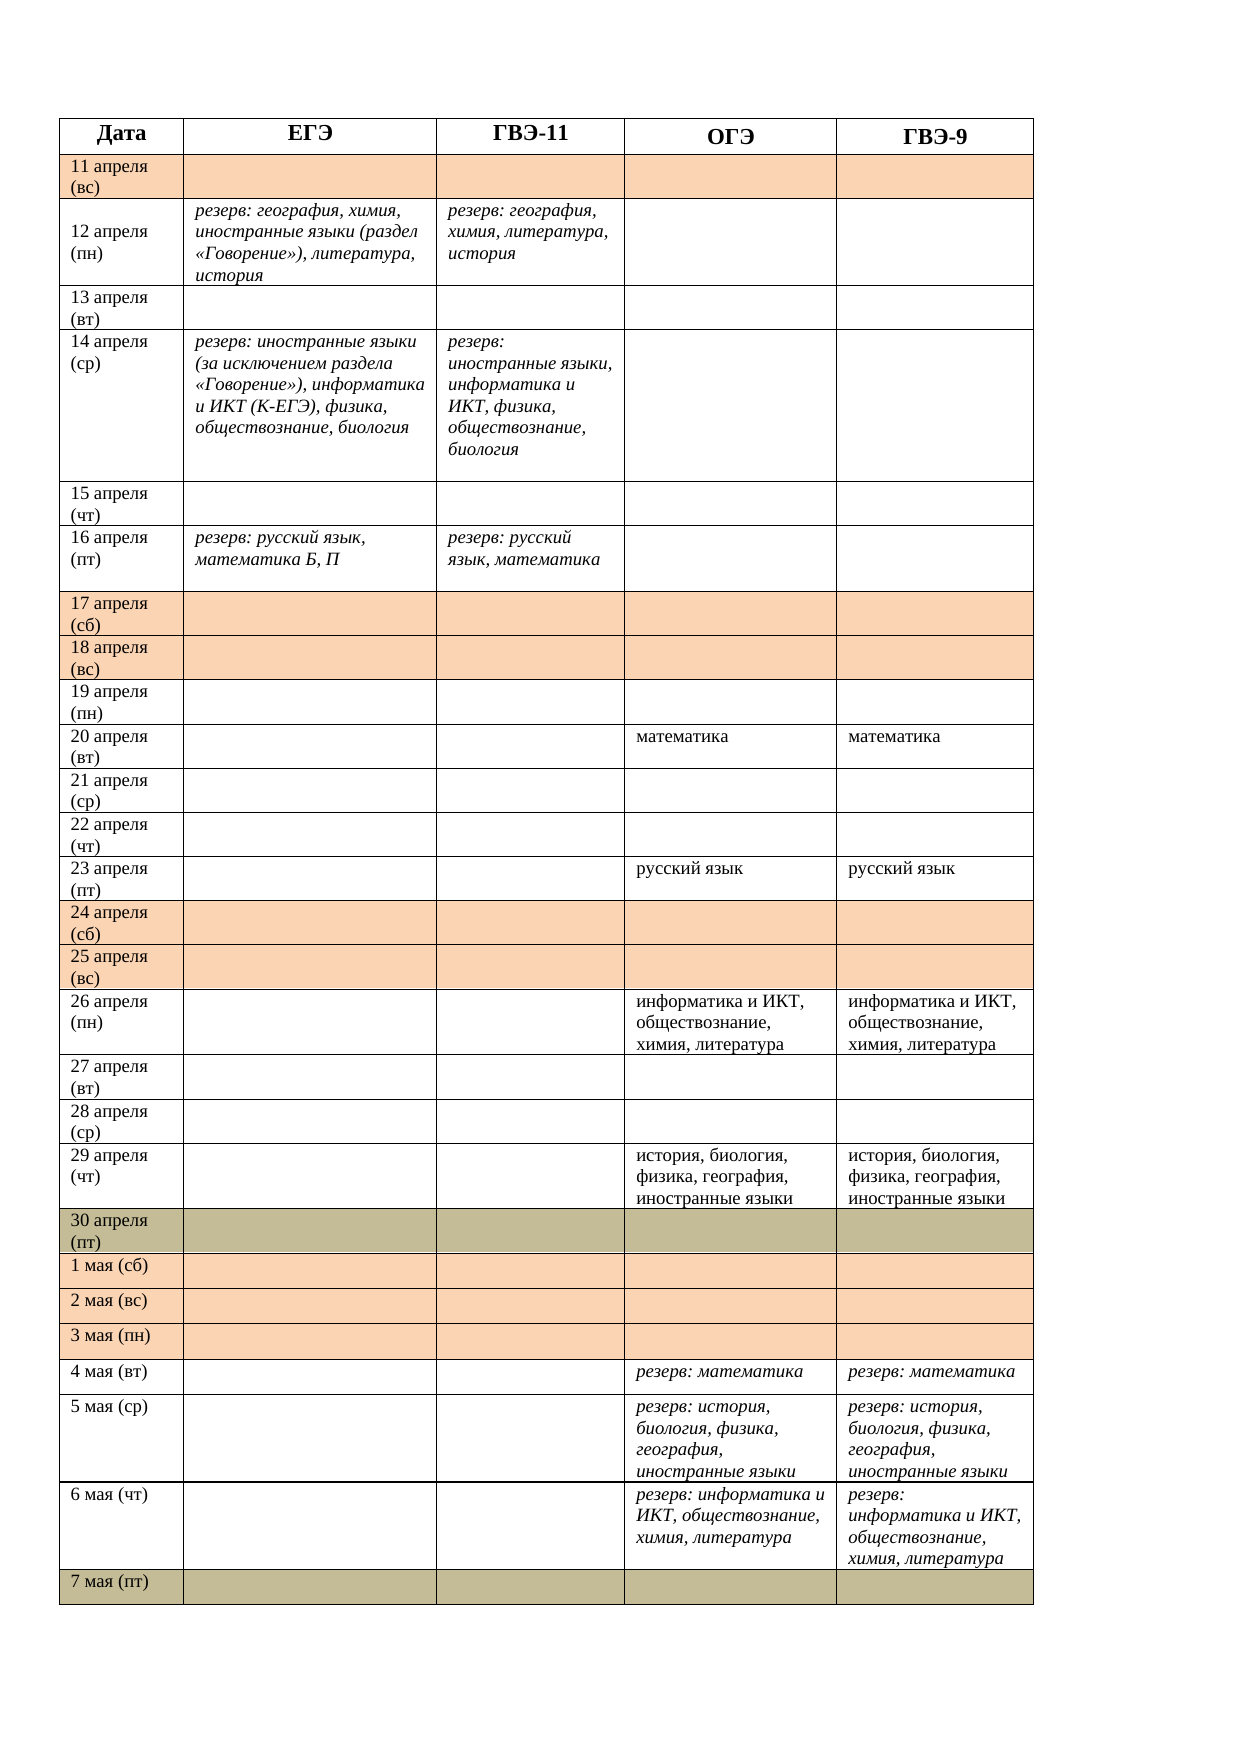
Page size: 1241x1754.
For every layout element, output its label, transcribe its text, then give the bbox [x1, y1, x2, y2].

table_cell [184, 1395, 436, 1481]
table_cell [437, 592, 624, 635]
table_cell [184, 1055, 436, 1098]
table_cell [437, 945, 624, 988]
table_cell [625, 1100, 836, 1143]
table_cell русский язык [837, 857, 1033, 900]
table_header ЕГЭ [184, 119, 436, 153]
table_cell [837, 680, 1033, 723]
table_cell [437, 901, 624, 944]
table_cell история, биология, физика, география, иностранные языки [837, 1144, 1033, 1208]
table_cell [437, 286, 624, 329]
table_cell [837, 769, 1033, 812]
table_cell 15 апреля (чт) [60, 482, 183, 525]
table_cell 28 апреля (ср) [60, 1100, 183, 1143]
table_cell [184, 1324, 436, 1359]
table_cell 25 апреля (вс) [60, 945, 183, 988]
table_cell [184, 1360, 436, 1394]
table_cell [437, 1254, 624, 1288]
table_cell 23 апреля (пт) [60, 857, 183, 900]
table_cell [437, 1144, 624, 1208]
table_cell 21 апреля (ср) [60, 769, 183, 812]
table_cell [625, 1055, 836, 1098]
table_cell [437, 636, 624, 679]
table_cell резерв: иностранные языки (за исключением раздела «Говорение»), информатика и ИКТ (К-ЕГЭ), физика, обществознание, биология [184, 330, 436, 481]
table_cell [837, 592, 1033, 635]
table_cell резерв: история, биология, физика, география, иностранные языки [625, 1395, 836, 1481]
table_cell [837, 1254, 1033, 1288]
table_cell [184, 857, 436, 900]
table_cell [184, 636, 436, 679]
table_cell [625, 155, 836, 198]
table_cell [437, 813, 624, 856]
table_cell [837, 482, 1033, 525]
table_cell [184, 769, 436, 812]
table_cell [184, 901, 436, 944]
table_header ГВЭ-9 [837, 119, 1033, 153]
table_cell [437, 1324, 624, 1359]
table_cell 1 мая (сб) [60, 1254, 183, 1288]
table_cell [625, 592, 836, 635]
table_cell [837, 1324, 1033, 1359]
table_cell [837, 1289, 1033, 1323]
table_cell [184, 1144, 436, 1208]
table_cell резерв: информатика и ИКТ, обществознание, химия, литература [625, 1483, 836, 1569]
table_cell 27 апреля (вт) [60, 1055, 183, 1098]
table_cell [625, 482, 836, 525]
table_cell резерв: иностранные языки, информатика и ИКТ, физика, обществознание, биология [437, 330, 624, 481]
table_cell [184, 1209, 436, 1252]
table_cell 20 апреля (вт) [60, 725, 183, 768]
table_cell математика [625, 725, 836, 768]
table_cell [625, 945, 836, 988]
table_cell [837, 330, 1033, 481]
table_cell [437, 680, 624, 723]
table_cell [837, 1055, 1033, 1098]
table_cell 24 апреля (сб) [60, 901, 183, 944]
table_cell [184, 1254, 436, 1288]
table_cell 14 апреля (ср) [60, 330, 183, 481]
table_cell 22 апреля (чт) [60, 813, 183, 856]
table_cell [437, 1483, 624, 1569]
table_cell [437, 725, 624, 768]
table_cell [625, 1209, 836, 1252]
table_cell резерв: русский язык, математика [437, 526, 624, 591]
table_cell [837, 1570, 1033, 1604]
table_cell [437, 1055, 624, 1098]
table_header Дата [60, 119, 183, 153]
table_cell история, биология, физика, география, иностранные языки [625, 1144, 836, 1208]
table_cell [437, 769, 624, 812]
table_cell [837, 526, 1033, 591]
table_cell 2 мая (вс) [60, 1289, 183, 1323]
table_cell 5 мая (ср) [60, 1395, 183, 1481]
table_cell [625, 1289, 836, 1323]
table_cell 7 мая (пт) [60, 1570, 183, 1604]
table_cell [437, 482, 624, 525]
table_cell резерв: история, биология, физика, география, иностранные языки [837, 1395, 1033, 1481]
table_cell [625, 526, 836, 591]
table_cell 3 мая (пн) [60, 1324, 183, 1359]
table_cell [184, 482, 436, 525]
table_cell 12 апреля (пн) [60, 199, 183, 285]
table_cell [184, 1289, 436, 1323]
table_cell [184, 990, 436, 1054]
table_cell [437, 1209, 624, 1252]
table_cell [437, 990, 624, 1054]
table_cell [837, 901, 1033, 944]
table_cell 4 мая (вт) [60, 1360, 183, 1394]
table_cell [837, 286, 1033, 329]
table_cell [625, 769, 836, 812]
table_cell [184, 1100, 436, 1143]
table_cell 6 мая (чт) [60, 1483, 183, 1569]
table_cell [625, 286, 836, 329]
table_cell резерв: география, химия, литература, история [437, 199, 624, 285]
table_cell 18 апреля (вс) [60, 636, 183, 679]
table_cell [625, 199, 836, 285]
table_cell [184, 286, 436, 329]
table_cell русский язык [625, 857, 836, 900]
table_cell [625, 1570, 836, 1604]
table_cell 19 апреля (пн) [60, 680, 183, 723]
table_cell [837, 1100, 1033, 1143]
table_cell информатика и ИКТ, обществознание, химия, литература [837, 990, 1033, 1054]
table_cell [184, 725, 436, 768]
table_cell 30 апреля (пт) [60, 1209, 183, 1252]
table_cell [837, 813, 1033, 856]
table_cell резерв: математика [625, 1360, 836, 1394]
table_cell [837, 636, 1033, 679]
table_cell [184, 1570, 436, 1604]
table_cell [625, 680, 836, 723]
table_cell [437, 1360, 624, 1394]
table_cell [837, 199, 1033, 285]
table_cell [625, 1324, 836, 1359]
table_cell 17 апреля (сб) [60, 592, 183, 635]
table_cell резерв: математика [837, 1360, 1033, 1394]
table_cell [625, 901, 836, 944]
table_cell математика [837, 725, 1033, 768]
table_cell [184, 155, 436, 198]
table_cell [437, 857, 624, 900]
table_cell [625, 636, 836, 679]
table_cell [625, 813, 836, 856]
table_cell [184, 945, 436, 988]
table_cell [437, 1289, 624, 1323]
table_cell 16 апреля (пт) [60, 526, 183, 591]
table_cell [184, 813, 436, 856]
table_header ГВЭ-11 [437, 119, 624, 153]
table_cell [837, 945, 1033, 988]
table_cell [184, 680, 436, 723]
table_cell 11 апреля (вс) [60, 155, 183, 198]
table_cell [625, 1254, 836, 1288]
table_cell резерв: информатика и ИКТ, обществознание, химия, литература [837, 1483, 1033, 1569]
table_cell [837, 1209, 1033, 1252]
table_cell резерв: география, химия, иностранные языки (раздел «Говорение»), литература, история [184, 199, 436, 285]
table_cell резерв: русский язык, математика Б, П [184, 526, 436, 591]
table_cell [837, 155, 1033, 198]
table_cell [184, 1483, 436, 1569]
table_cell [184, 592, 436, 635]
table_cell [625, 330, 836, 481]
table_cell [437, 155, 624, 198]
table_cell 29 апреля (чт) [60, 1144, 183, 1208]
table_cell информатика и ИКТ, обществознание, химия, литература [625, 990, 836, 1054]
table_header ОГЭ [625, 119, 836, 153]
table_cell 26 апреля (пн) [60, 990, 183, 1054]
table_cell [437, 1570, 624, 1604]
table_cell [437, 1100, 624, 1143]
table_cell [437, 1395, 624, 1481]
table_cell 13 апреля (вт) [60, 286, 183, 329]
